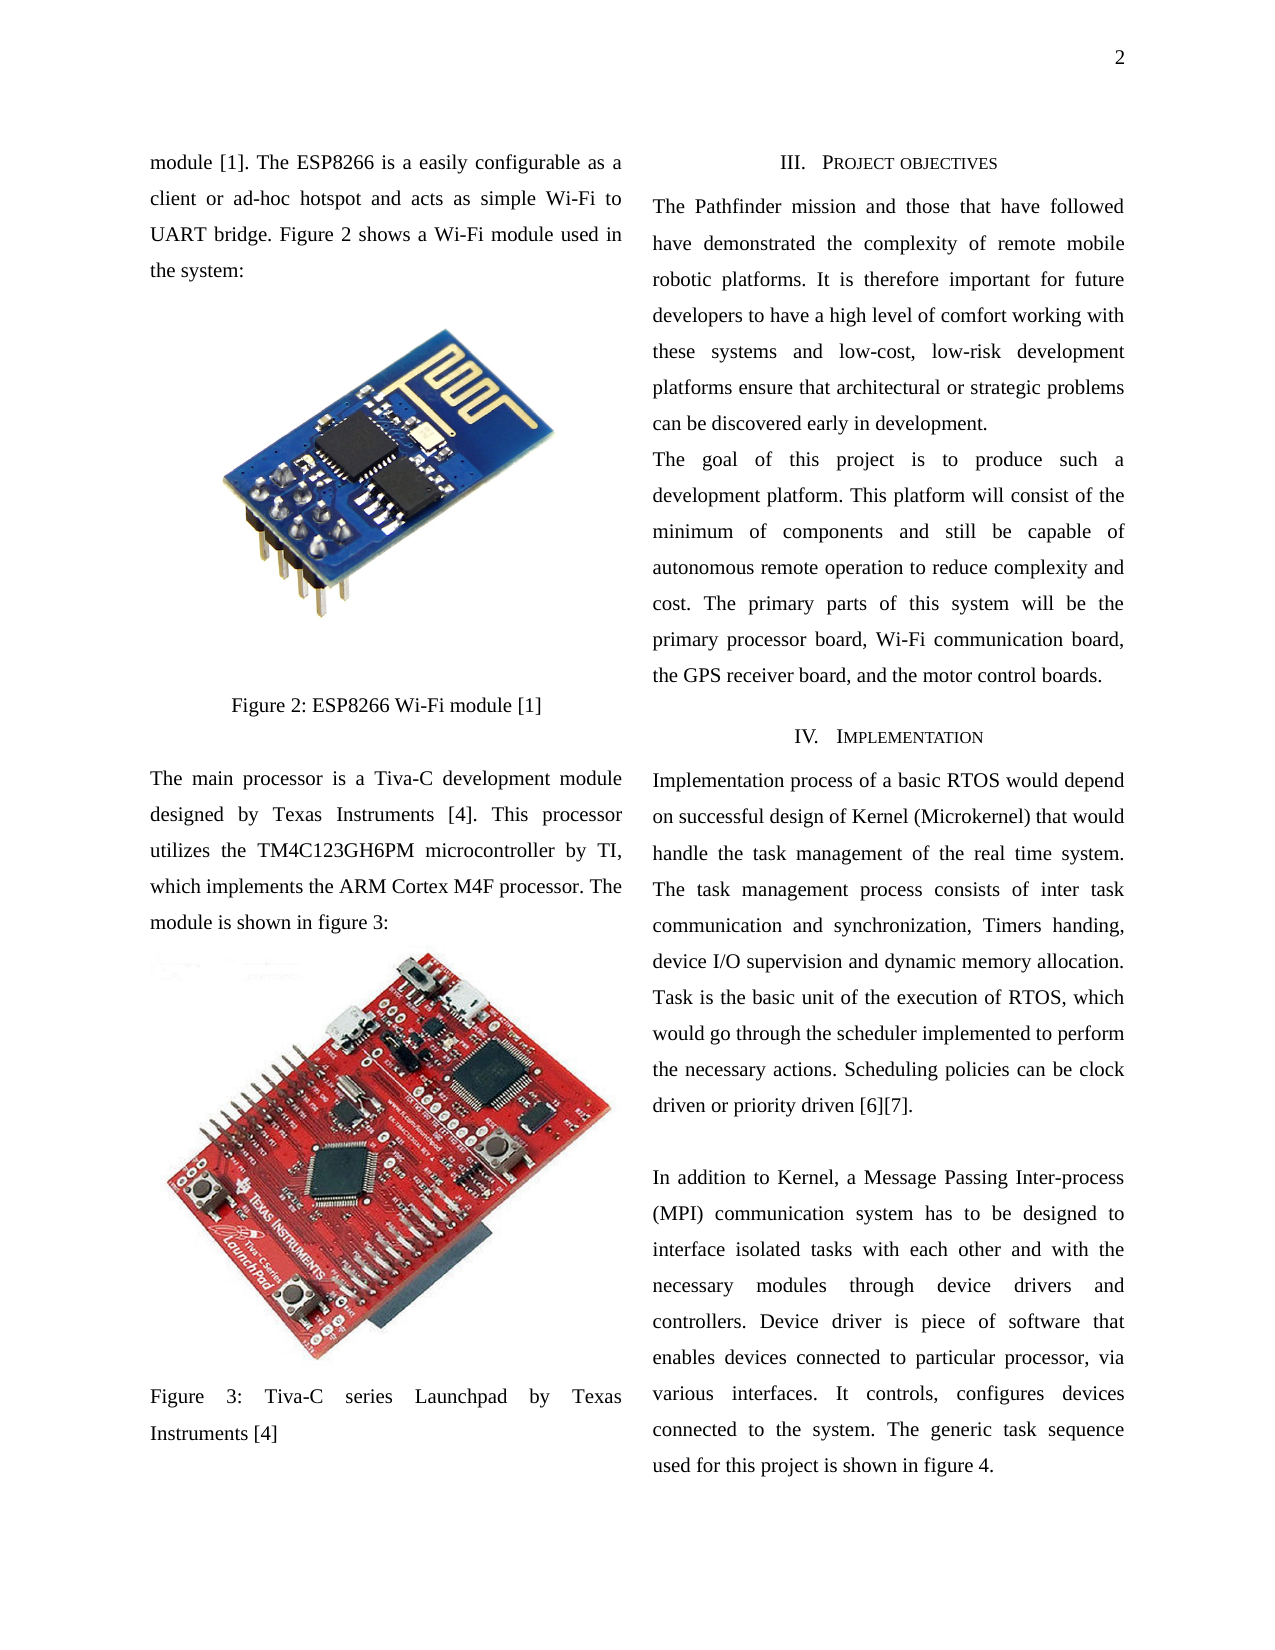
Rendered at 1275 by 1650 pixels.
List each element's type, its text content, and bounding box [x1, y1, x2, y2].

picture [150, 945, 625, 1373]
text Implementation process of a basic RTOS would depend on successful design of Kernel (Microkernel) that would handle the task management of the real time system. The task management process consists of inter task communication and synchronization, Timers handing, device I/O supervision and dynamic memory allocation. Task is the basic unit of the execution of RTOS, which would go through the scheduler implemented to perform the necessary actions. Scheduling policies can be clock driven or priority driven [6][7]. [652, 768, 1125, 1117]
text The main processor is a Tiva-C development module designed by Texas Instruments [4]. This processor utilizes the TM4C123GH6PM microcontroller by TI, which implements the ARM Cortex M4F processor. The module is shown in figure 3: [150, 765, 622, 934]
text The goal of this project is to produce such a development platform. This platform will consist of the minimum of components and still be capable of autonomous remote operation to reduce complexity and cost. The primary parts of this system will be the primary processor board, Wi-Fi communication board, the GPS receiver board, and the motor control boards. [652, 447, 1125, 687]
subtitle Implementation [652, 724, 1125, 748]
subtitle Project objectives [652, 150, 1125, 174]
text Figure 3: Tiva-C series Launchpad by Texas Instruments [4] [150, 1384, 622, 1444]
text Figure 2: ESP8266 Wi-Fi module [1] [150, 693, 622, 717]
text The Pathfinder mission and those that have followed have demonstrated the complexity of remote mobile robotic platforms. It is therefore important for future developers to have a high level of comfort working with these systems and low-cost, low-risk development platforms ensure that architectural or strategic problems can be discovered early in development. [652, 194, 1125, 435]
text In addition to Kernel, a Message Passing Inter-process (MPI) communication system has to be designed to interface isolated tasks with each other and with the necessary modules through device drivers and controllers. Device driver is piece of software that enables devices connected to particular processor, via various interfaces. It controls, configures devices connected to the system. The generic task sequence used for this project is shown in figure 4. [652, 1165, 1125, 1477]
picture [150, 294, 619, 646]
